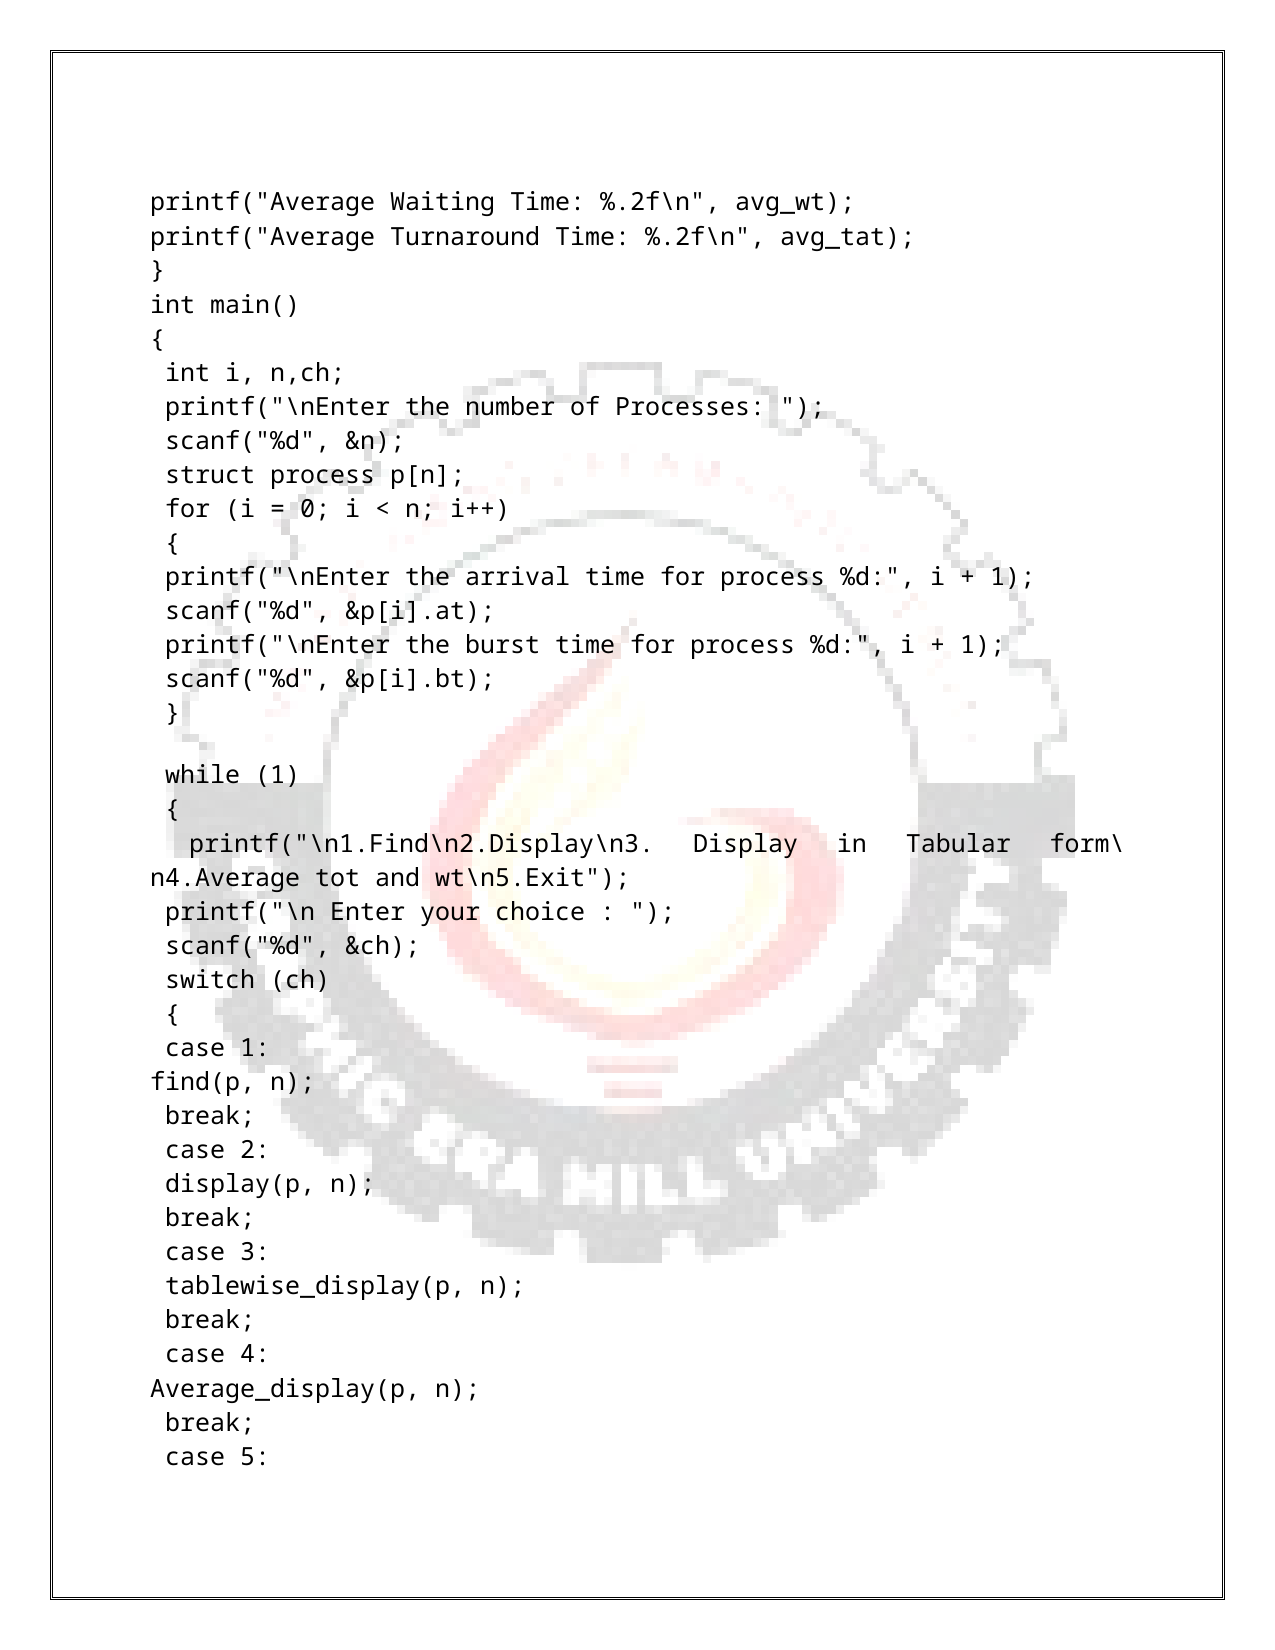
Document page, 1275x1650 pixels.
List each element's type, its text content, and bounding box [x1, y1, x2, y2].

text printf("\nEnter the number of Processes: "); [150, 388, 1125, 422]
text break; [150, 1098, 1125, 1132]
text break; [150, 1200, 1125, 1234]
text printf("\n Enter your choice : "); [150, 893, 1125, 927]
text Average_display(p, n); [150, 1370, 1125, 1404]
text tablewise_display(p, n); [150, 1268, 1125, 1302]
text printf("Average Turnaround Time: %.2f\n", avg_tat); [150, 218, 1125, 252]
text scanf("%d", &p[i].bt); [150, 661, 1125, 695]
text printf("Average Waiting Time: %.2f\n", avg_wt); [150, 184, 1125, 218]
text while (1) [150, 757, 1125, 791]
text switch (ch) [150, 961, 1125, 996]
text { [150, 791, 1125, 825]
text { [150, 996, 1125, 1029]
text scanf("%d", &p[i].at); [150, 593, 1125, 627]
text case 1: [150, 1029, 1125, 1064]
text int main() [150, 286, 1125, 320]
text find(p, n); [150, 1064, 1125, 1098]
text case 2: [150, 1132, 1125, 1166]
text int i, n,ch; [150, 354, 1125, 388]
text case 5: [150, 1438, 1125, 1472]
text printf("\nEnter the burst time for process %d:", i + 1); [150, 627, 1125, 661]
text } [150, 252, 1125, 286]
text } [150, 695, 1125, 729]
text display(p, n); [150, 1166, 1125, 1200]
text printf("\nEnter the arrival time for process %d:", i + 1); [150, 559, 1125, 593]
text scanf("%d", &n); [150, 422, 1125, 457]
text printf("\n1.Find\n2.Display\n3. Display in Tabular form\n4.Average tot and wt\n5.Exit"); [150, 825, 1125, 893]
text break; [150, 1404, 1125, 1438]
text case 3: [150, 1234, 1125, 1268]
text break; [150, 1302, 1125, 1336]
text { [150, 320, 1125, 354]
text struct process p[n]; [150, 457, 1125, 491]
text for (i = 0; i < n; i++) [150, 491, 1125, 525]
text { [150, 525, 1125, 559]
text scanf("%d", &ch); [150, 927, 1125, 961]
text case 4: [150, 1336, 1125, 1370]
